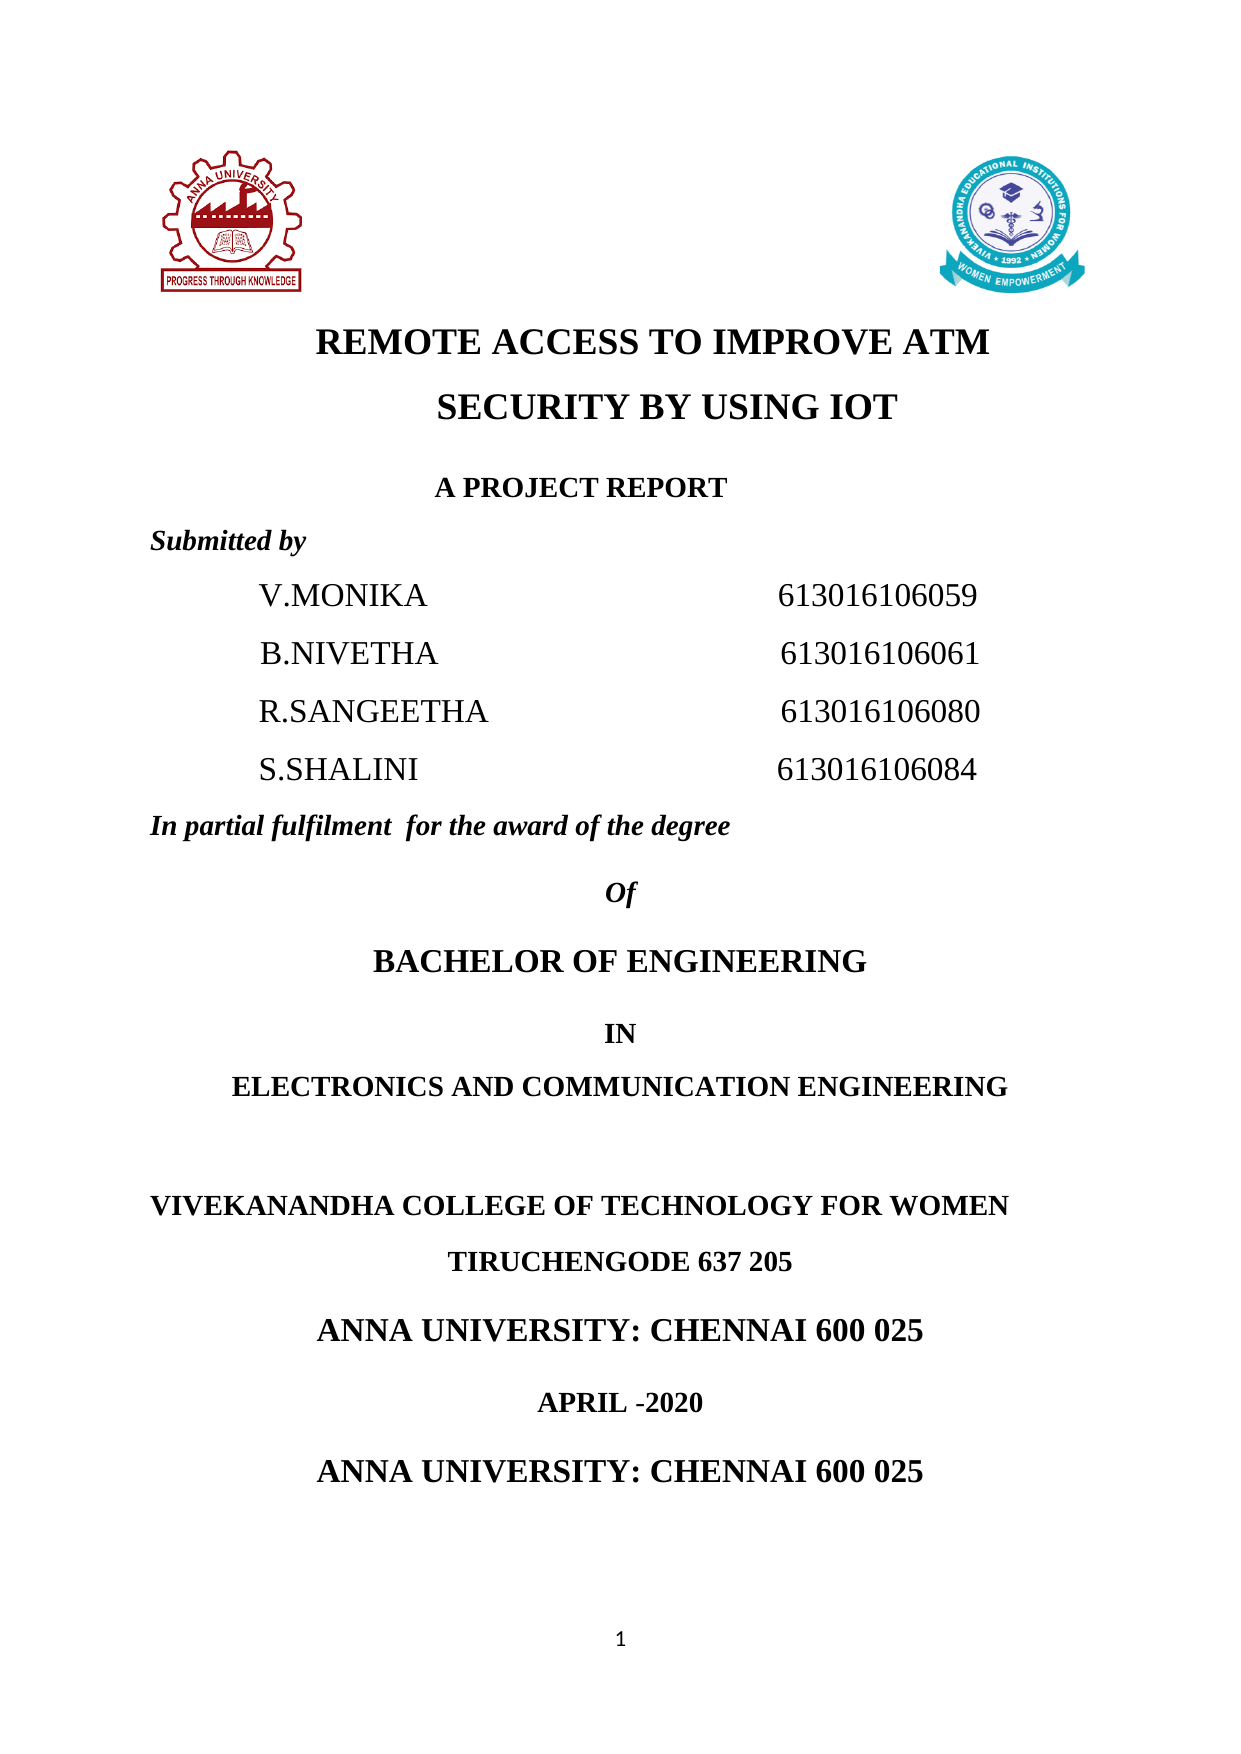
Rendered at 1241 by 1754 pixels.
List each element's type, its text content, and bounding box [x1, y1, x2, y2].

text Submitted by [150, 523, 1090, 556]
text V.MONIKA 613016106059 [150, 576, 1090, 614]
text BACHELOR OF ENGINEERING [150, 942, 1090, 980]
picture [159, 150, 303, 293]
text S.SHALINI 613016106084 [150, 750, 1090, 788]
text Of [150, 875, 1090, 908]
text A PROJECT REPORT [150, 470, 1090, 503]
text ELECTRONICS AND COMMUNICATION ENGINEERING [150, 1069, 1090, 1102]
text B.NIVETHA 613016106061 [150, 634, 1090, 672]
text ANNA UNIVERSITY: CHENNAI 600 025 [150, 1452, 1090, 1490]
text VIVEKANANDHA COLLEGE OF TECHNOLOGY FOR WOMEN [150, 1188, 1144, 1222]
text REMOTE ACCESS TO IMPROVE ATM SECURITY BY USING IOT [150, 320, 1090, 428]
picture [939, 156, 1085, 293]
text R.SANGEETHA 613016106080 [150, 692, 1090, 730]
text IN [150, 1016, 1090, 1049]
text APRIL -2020 [150, 1385, 1090, 1418]
text ANNA UNIVERSITY: CHENNAI 600 025 [150, 1311, 1090, 1349]
text TIRUCHENGODE 637 205 [150, 1244, 1090, 1277]
text In partial fulfilment for the award of the degree [150, 808, 1090, 841]
